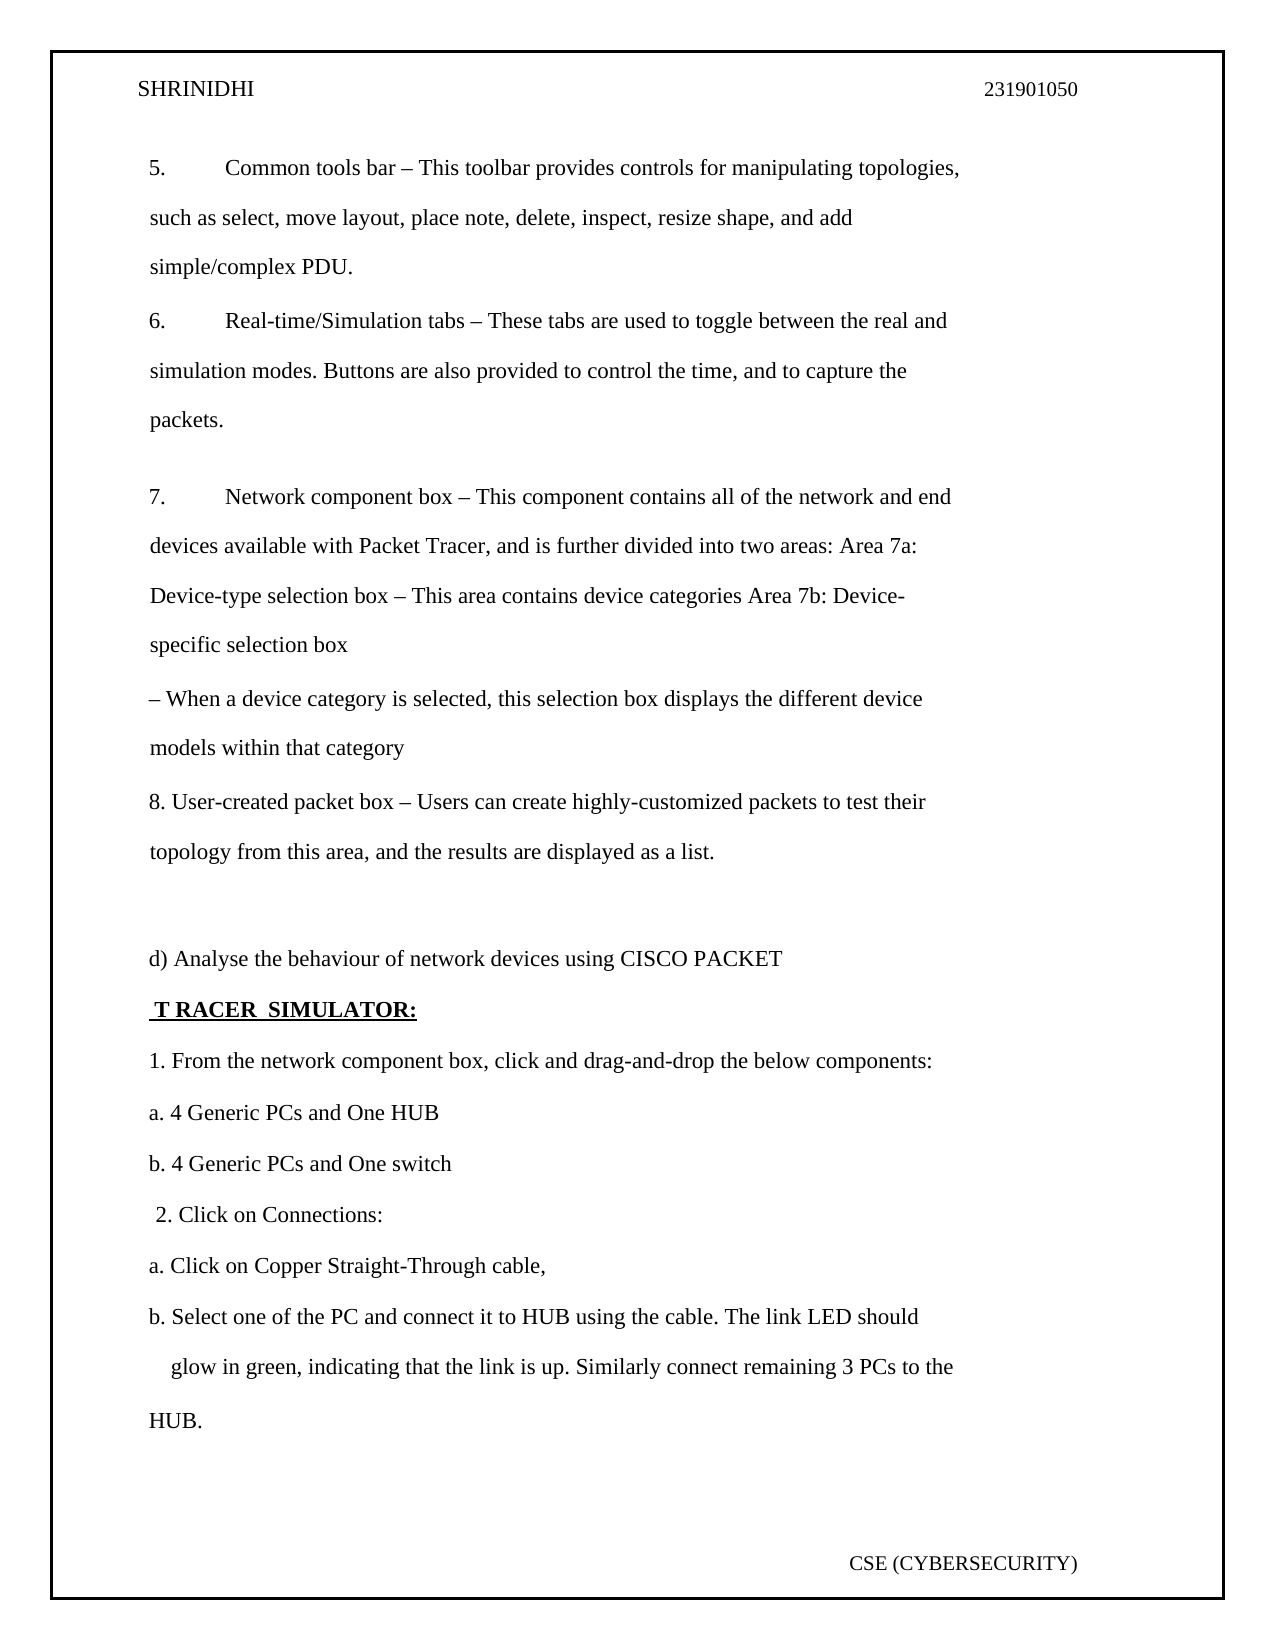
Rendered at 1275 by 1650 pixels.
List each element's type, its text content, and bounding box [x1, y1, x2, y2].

text 2. Click on Connections: [155, 1201, 1096, 1227]
text a. Click on Copper Straight-Through cable, [148, 1252, 1096, 1278]
text 8. User-created packet box – Users can create highly-customized packets to test their topology from this area, and the results are displayed as a list. [148, 788, 938, 864]
text b. 4 Generic PCs and One switch [148, 1149, 1096, 1176]
text a. 4 Generic PCs and One HUB [148, 1099, 1096, 1125]
text 6. Real-time/Simulation tabs – These tabs are used to toggle between the real and simulation modes. Buttons are also provided to control the time, and to capture the packets. [148, 307, 969, 432]
text – When a device category is selected, this selection box displays the different device models within that category [148, 685, 932, 761]
text T RACER SIMULATOR: [148, 996, 1096, 1023]
text 7. Network component box – This component contains all of the network and end devices available with Packet Tracer, and is further divided into two areas: Area 7a: Device-type selection box – This area contains device categories Area 7b: Device- specific selection box [148, 483, 966, 657]
text d) Analyse the behaviour of network devices using CISCO PACKET [148, 945, 1096, 972]
text 5. Common tools bar – This toolbar provides controls for manipulating topologies, such as select, move layout, place note, delete, inspect, resize shape, and add simple/complex PDU. [148, 154, 966, 279]
text 1. From the network component box, click and drag-and-drop the below components: [148, 1048, 1096, 1074]
text b. Select one of the PC and connect it to HUB using the cable. The link LED should glow in green, indicating that the link is up. Similarly connect remaining 3 PCs to the [148, 1303, 956, 1379]
text HUB. [148, 1407, 1096, 1433]
